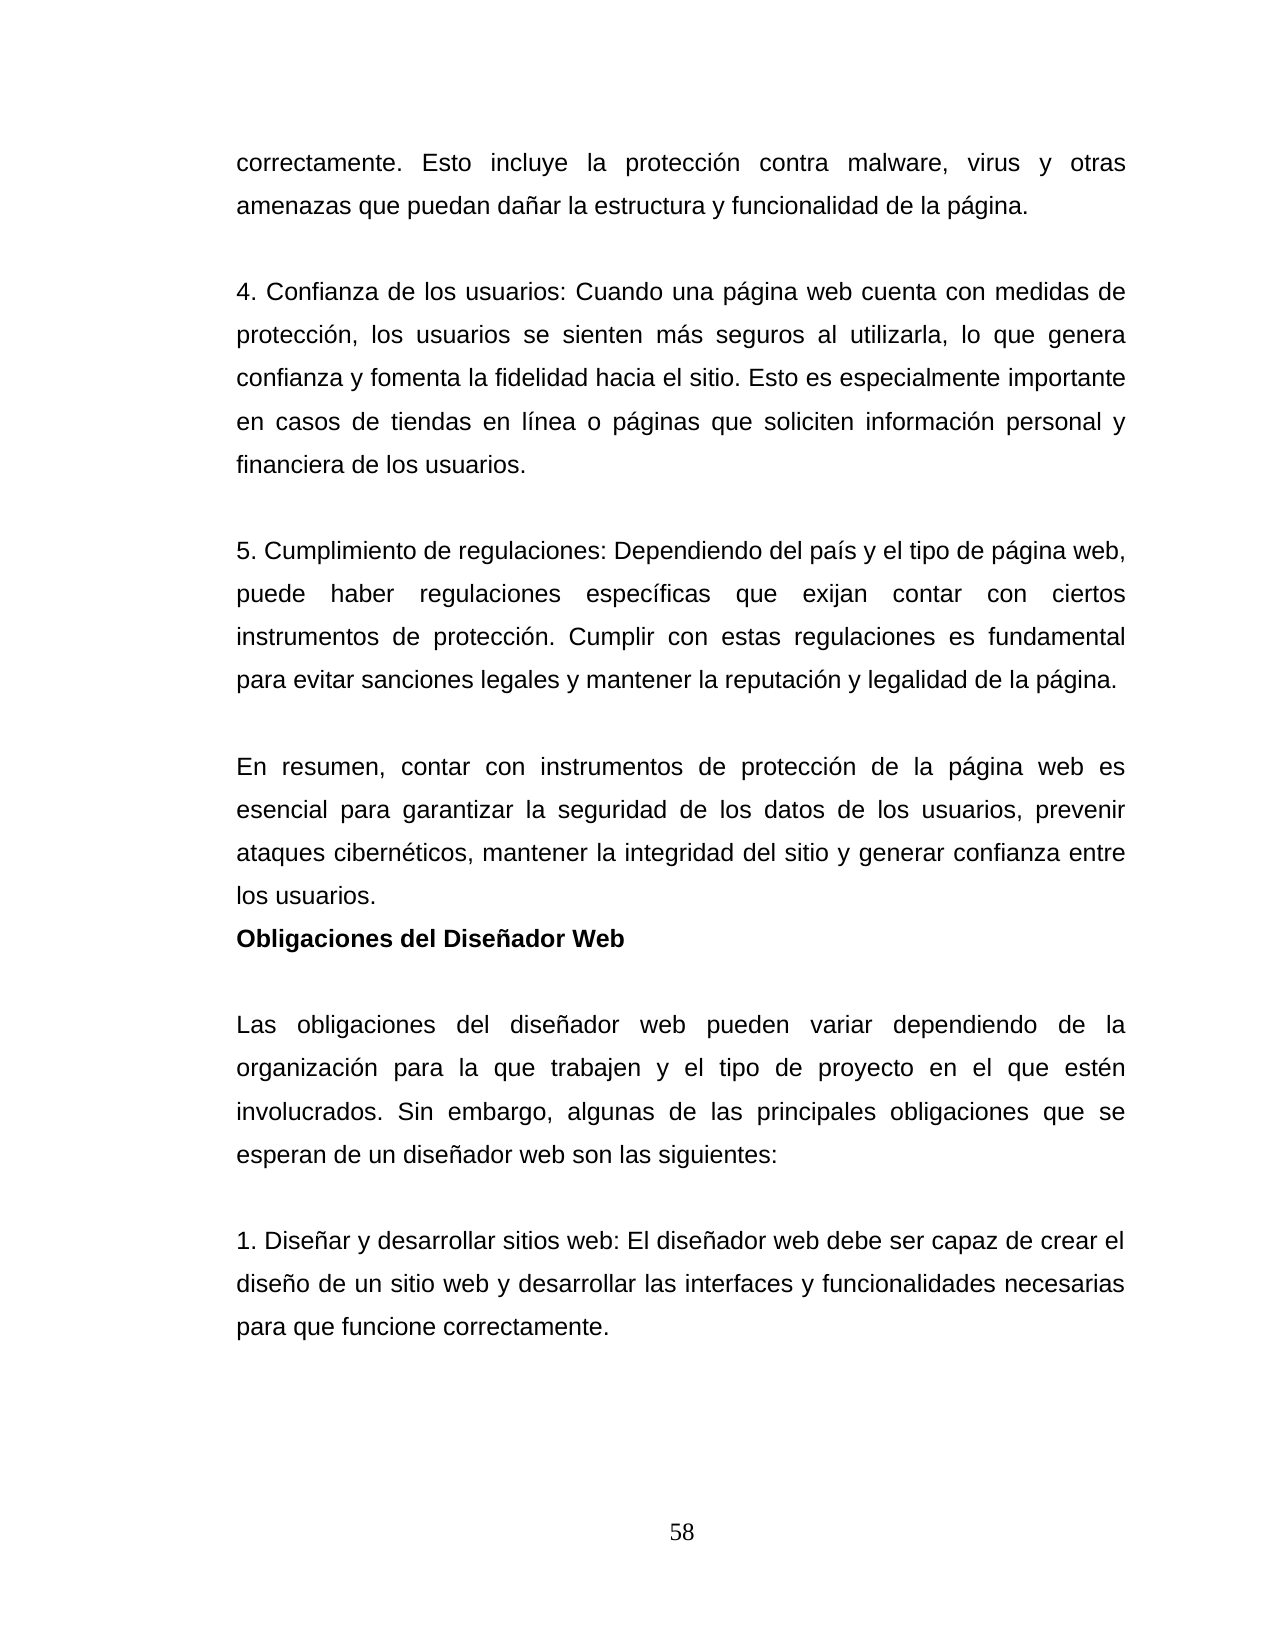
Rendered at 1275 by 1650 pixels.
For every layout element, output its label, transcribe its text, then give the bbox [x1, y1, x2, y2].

text Las obligaciones del diseñador web pueden variar dependiendo de la organización para la que trabajen y el tipo de proyecto en el que estén involucrados. Sin embargo, algunas de las principales obligaciones que se esperan de un diseñador web son las siguientes: [236, 1010, 1127, 1168]
text 4. Confianza de los usuarios: Cuando una página web cuenta con medidas de protección, los usuarios se sienten más seguros al utilizarla, lo que genera confianza y fomenta la fidelidad hacia el sitio. Esto es especialmente importante en casos de tiendas en línea o páginas que soliciten información personal y financiera de los usuarios. [236, 277, 1127, 478]
text Obligaciones del Diseñador Web [236, 924, 1127, 953]
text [236, 148, 1127, 219]
text 5. Cumplimiento de regulaciones: Dependiendo del país y el tipo de página web, puede haber regulaciones específicas que exijan contar con ciertos instrumentos de protección. Cumplir con estas regulaciones es fundamental para evitar sanciones legales y mantener la reputación y legalidad de la página. [236, 536, 1127, 694]
text 1. Diseñar y desarrollar sitios web: El diseñador web debe ser capaz de crear el diseño de un sitio web y desarrollar las interfaces y funcionalidades necesarias para que funcione correctamente. [236, 1226, 1127, 1341]
text En resumen, contar con instrumentos de protección de la página web es esencial para garantizar la seguridad de los datos de los usuarios, prevenir ataques cibernéticos, mantener la integridad del sitio y generar confianza entre los usuarios. [236, 751, 1127, 909]
